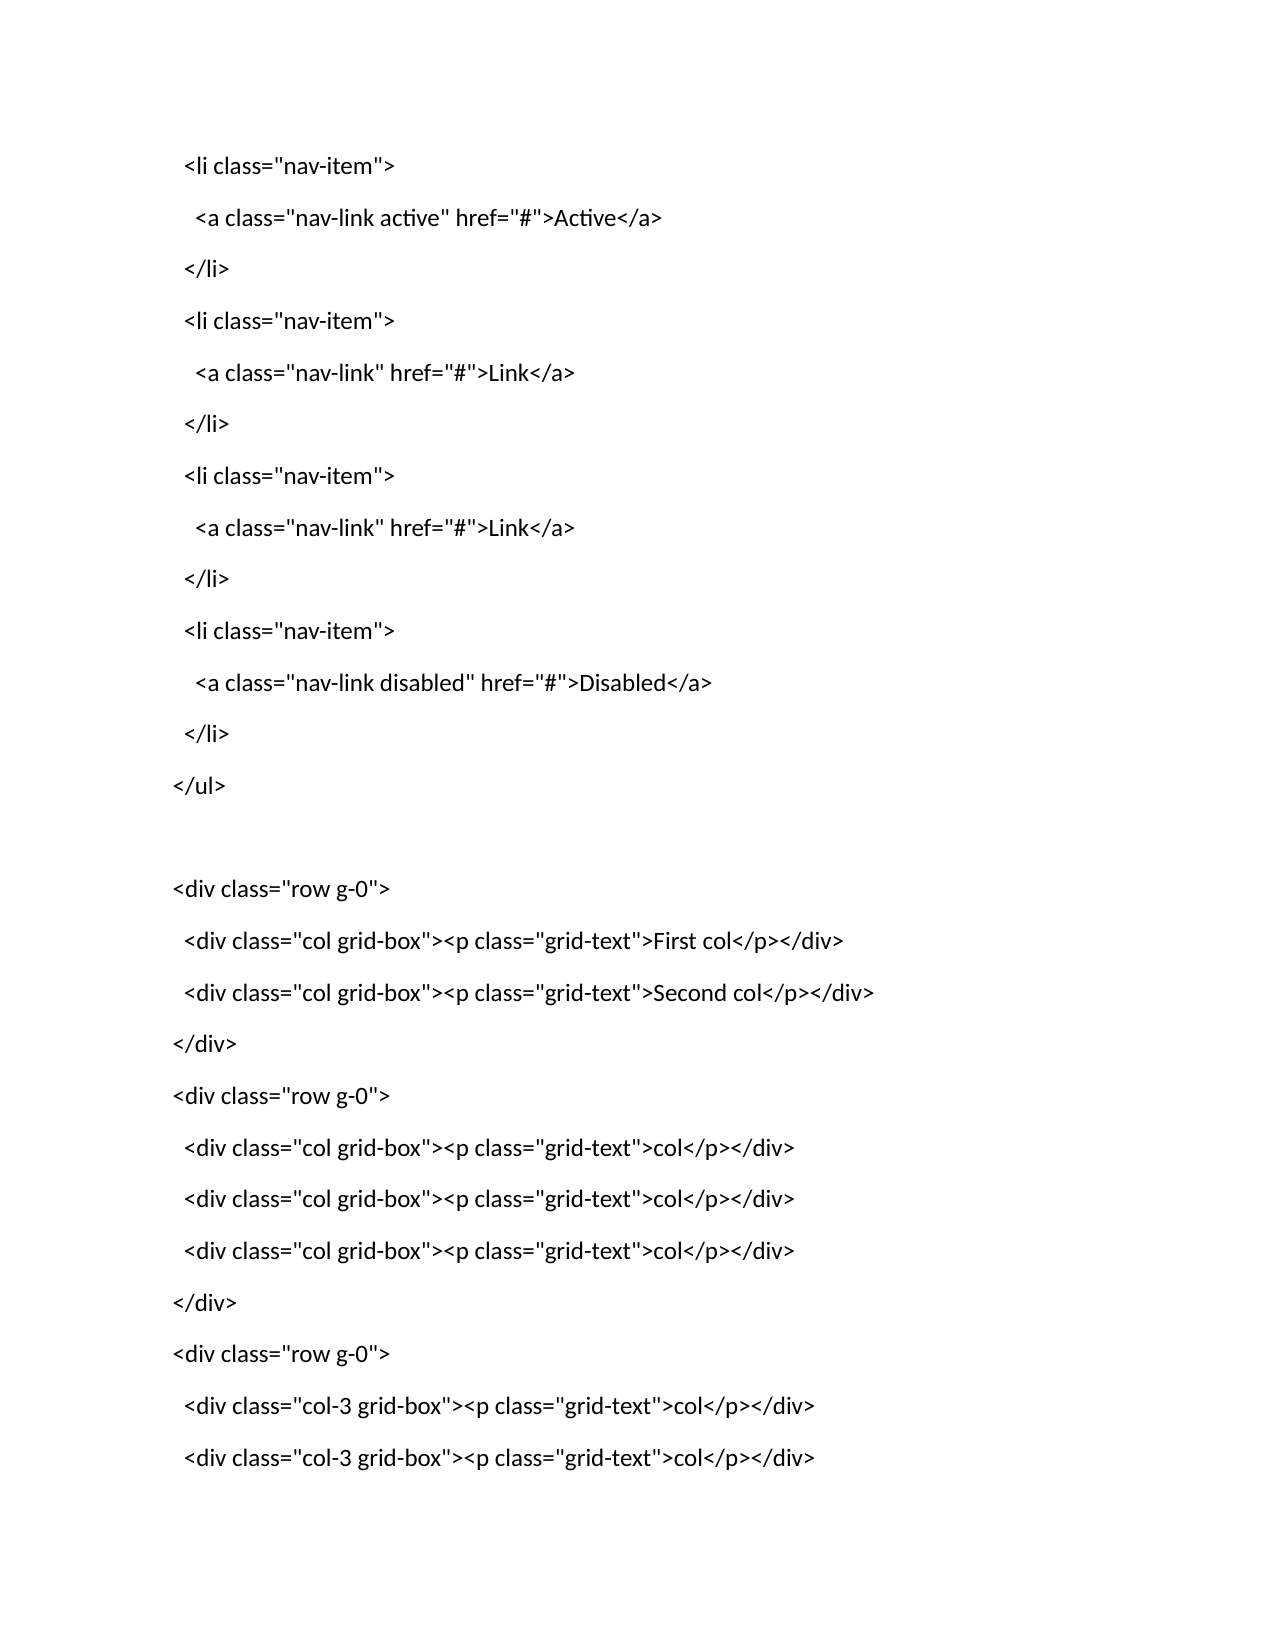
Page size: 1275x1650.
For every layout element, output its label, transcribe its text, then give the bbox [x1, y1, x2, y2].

text </ul> [150, 770, 1125, 801]
text <div class="col grid-box"><p class="grid-text">Second col</p></div> [150, 977, 1125, 1007]
text </li> [150, 408, 1125, 439]
text <a class="nav-link disabled" href="#">Disabled</a> [150, 667, 1125, 697]
text <div class="row g-0"> [150, 873, 1125, 904]
text </li> [150, 718, 1125, 749]
text </li> [150, 253, 1125, 284]
text <div class="col grid-box"><p class="grid-text">col</p></div> [150, 1132, 1125, 1162]
text </li> [150, 563, 1125, 594]
text <div class="row g-0"> [150, 1338, 1125, 1369]
text <a class="nav-link" href="#">Link</a> [150, 512, 1125, 542]
text <li class="nav-item"> [150, 460, 1125, 491]
text <li class="nav-item"> [150, 305, 1125, 336]
text <a class="nav-link active" href="#">Active</a> [150, 202, 1125, 232]
text <div class="col grid-box"><p class="grid-text">col</p></div> [150, 1235, 1125, 1266]
text <div class="col grid-box"><p class="grid-text">col</p></div> [150, 1183, 1125, 1214]
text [150, 1442, 1125, 1472]
text <li class="nav-item"> [150, 615, 1125, 646]
text <li class="nav-item"> [150, 150, 1125, 181]
text <div class="row g-0"> [150, 1080, 1125, 1111]
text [150, 1390, 1125, 1421]
text <div class="col grid-box"><p class="grid-text">First col</p></div> [150, 925, 1125, 956]
text <a class="nav-link" href="#">Link</a> [150, 357, 1125, 387]
text </div> [150, 1287, 1125, 1317]
text </div> [150, 1028, 1125, 1059]
